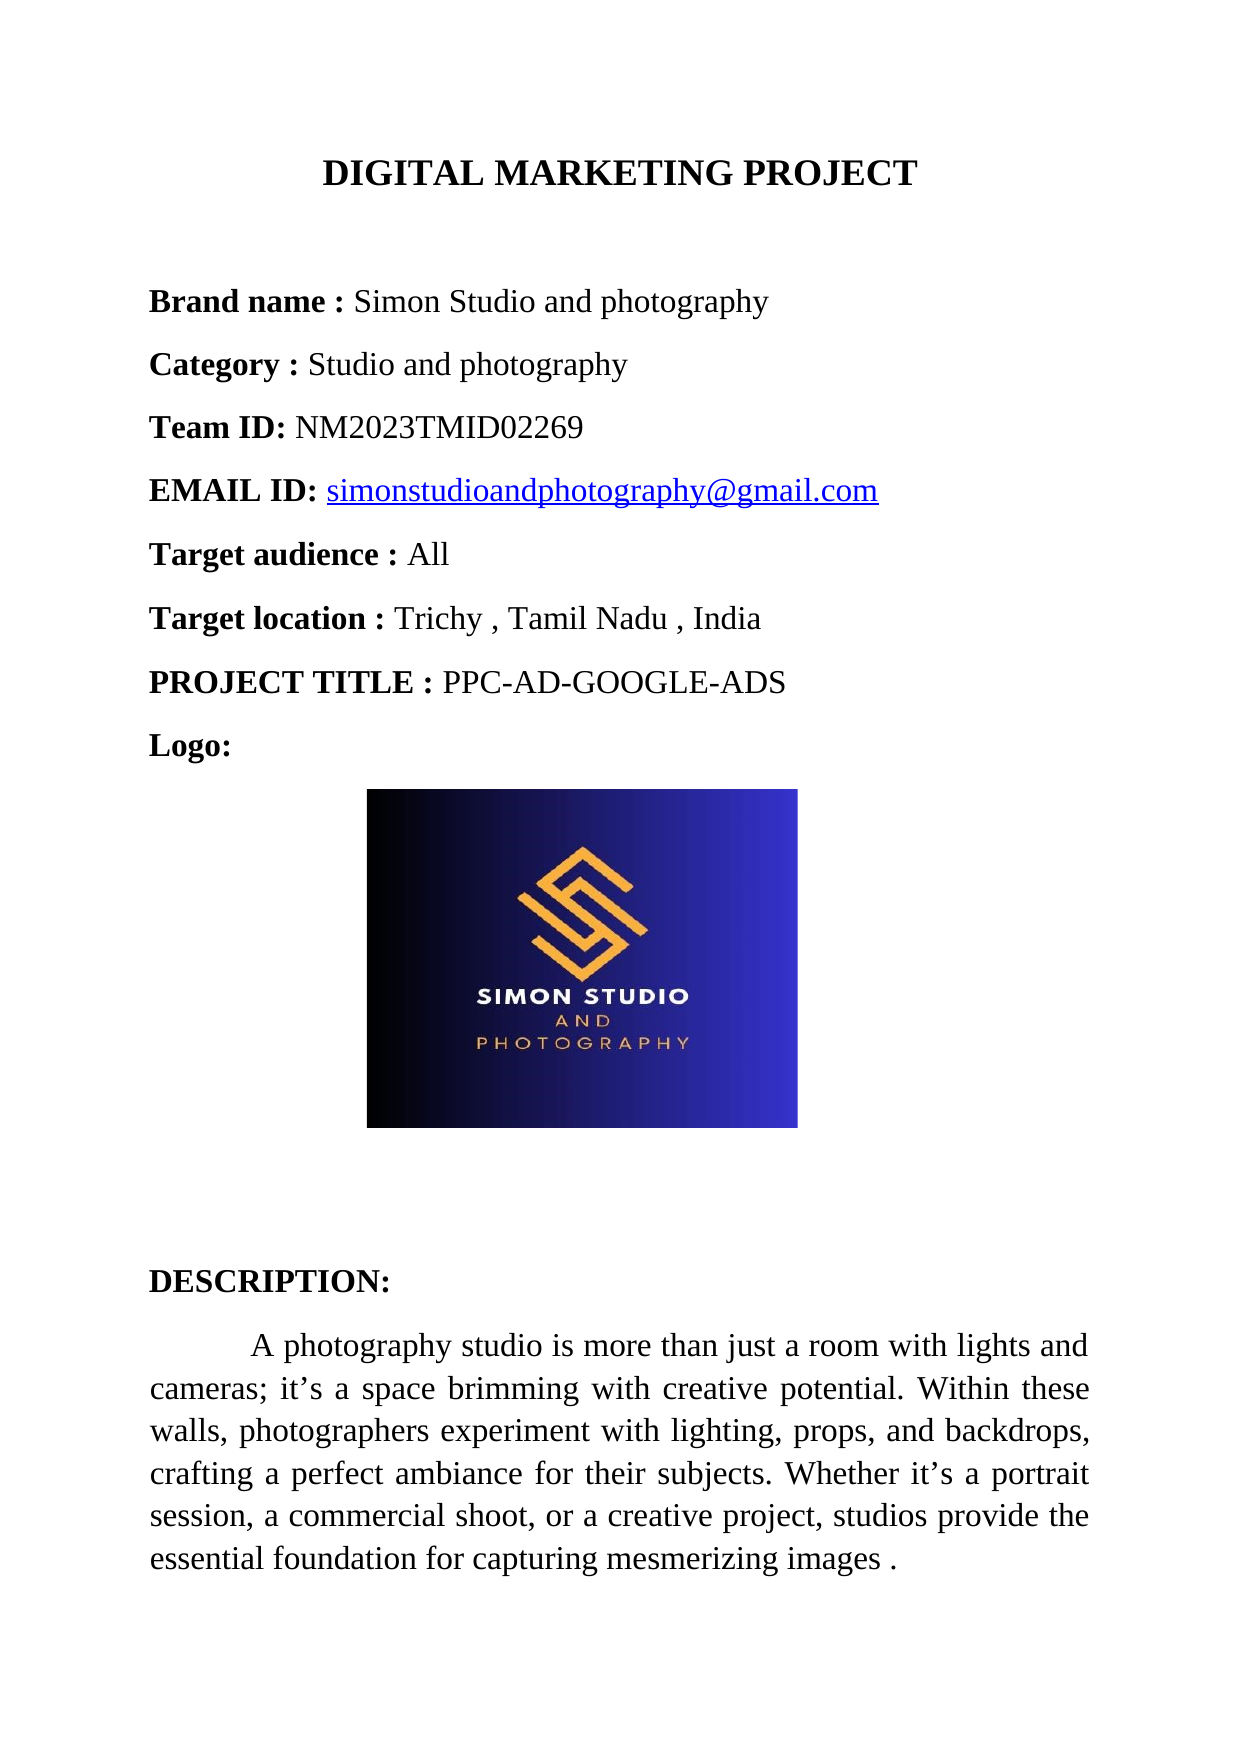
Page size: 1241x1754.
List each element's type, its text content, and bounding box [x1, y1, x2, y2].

text DESCRIPTION: [148, 1262, 1101, 1300]
text Target audience : All [148, 534, 1101, 572]
text Category : Studio and photography [148, 344, 1091, 382]
picture [366, 789, 798, 1128]
text PROJECT TITLE : PPC-AD-GOOGLE-ADS [148, 663, 1091, 701]
text Team ID: NM2023TMID02269 [148, 407, 1091, 445]
text Brand name : Simon Studio and photography [148, 281, 1091, 319]
text DIGITAL MARKETING PROJECT [150, 150, 1090, 193]
text Logo: [148, 726, 1101, 764]
text Target location : Trichy , Tamil Nadu , India [148, 598, 1101, 637]
text EMAIL ID: simonstudioandphotography@gmail.com [148, 470, 1101, 508]
text A photography studio is more than just a room with lights and cameras; it’s a space brimming with creative potential. Within these walls, photographers experiment with lighting, props, and backdrops, crafting a perfect ambiance for their subjects. Whether it’s a portrait session, a commercial shoot, or a creative project, studios provide the essential foundation for capturing mesmerizing images . [148, 1325, 1091, 1576]
